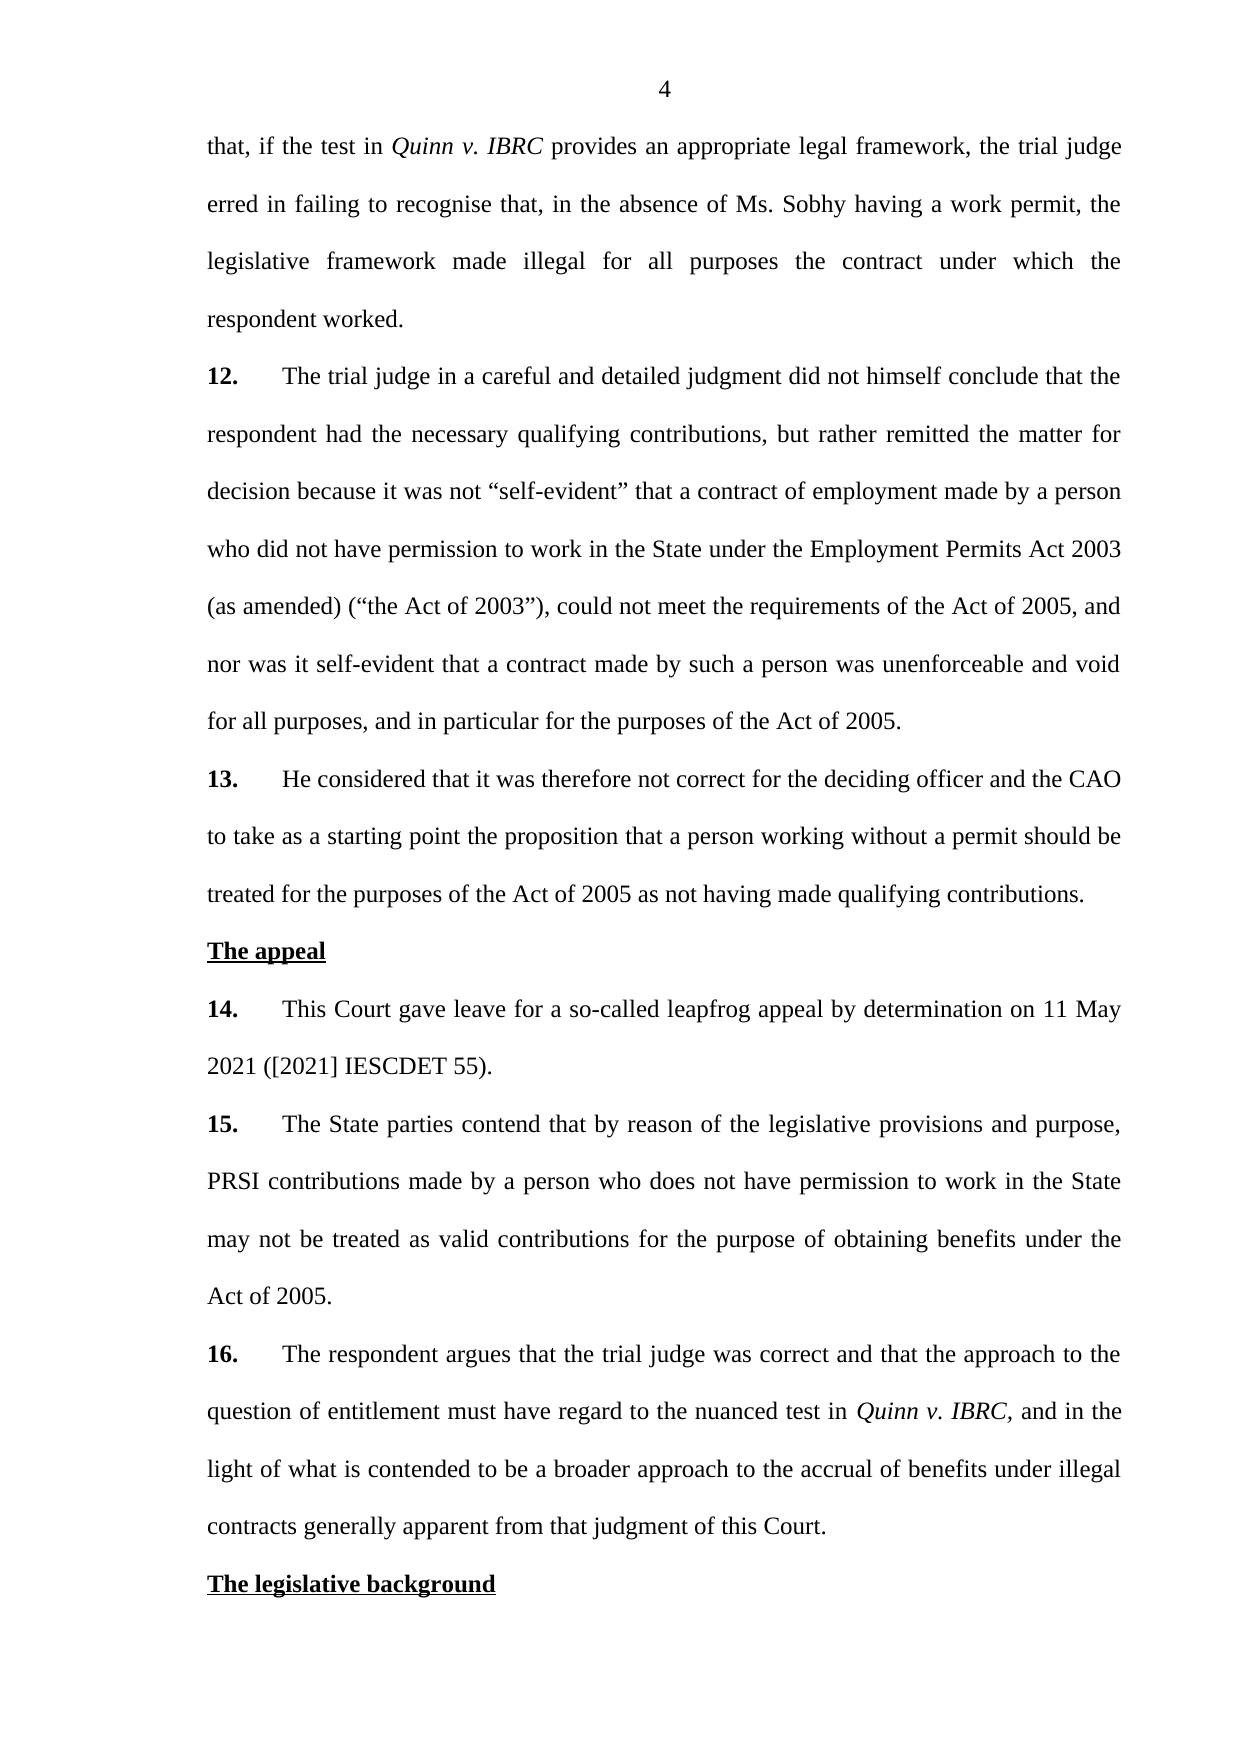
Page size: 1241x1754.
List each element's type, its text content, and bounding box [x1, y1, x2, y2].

list He considered that it was therefore not correct for the deciding officer and the CAO to take as a starting point the proposition that a person working without a permit should be treated for the purposes of the Act of 2005 as not having made qualifying contributions. [207, 764, 1122, 908]
text The legislative background [207, 1569, 1122, 1598]
list The State parties contend that by reason of the legislative provisions and purpose, PRSI contributions made by a person who does not have permission to work in the State may not be treated as valid contributions for the purpose of obtaining benefits under the Act of 2005. [207, 1109, 1122, 1310]
list The trial judge in a careful and detailed judgment did not himself conclude that the respondent had the necessary qualifying contributions, but rather remitted the matter for decision because it was not “self-evident” that a contract of employment made by a person who did not have permission to work in the State under the Employment Permits Act 2003 (as amended) (“the Act of 2003”), could not meet the requirements of the Act of 2005, and nor was it self-evident that a contract made by such a person was unenforceable and void for all purposes, and in particular for the purposes of the Act of 2005. [207, 361, 1122, 735]
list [207, 131, 1122, 333]
text The appeal [207, 936, 1122, 965]
list The respondent argues that the trial judge was correct and that the approach to the question of entitlement must have regard to the nuanced test in Quinn v. IBRC, and in the light of what is contended to be a broader approach to the accrual of benefits under illegal contracts generally apparent from that judgment of this Court. [207, 1339, 1122, 1540]
list This Court gave leave for a so-called leapfrog appeal by determination on 11 May 2021 ([2021] IESCDET 55). [207, 994, 1122, 1080]
